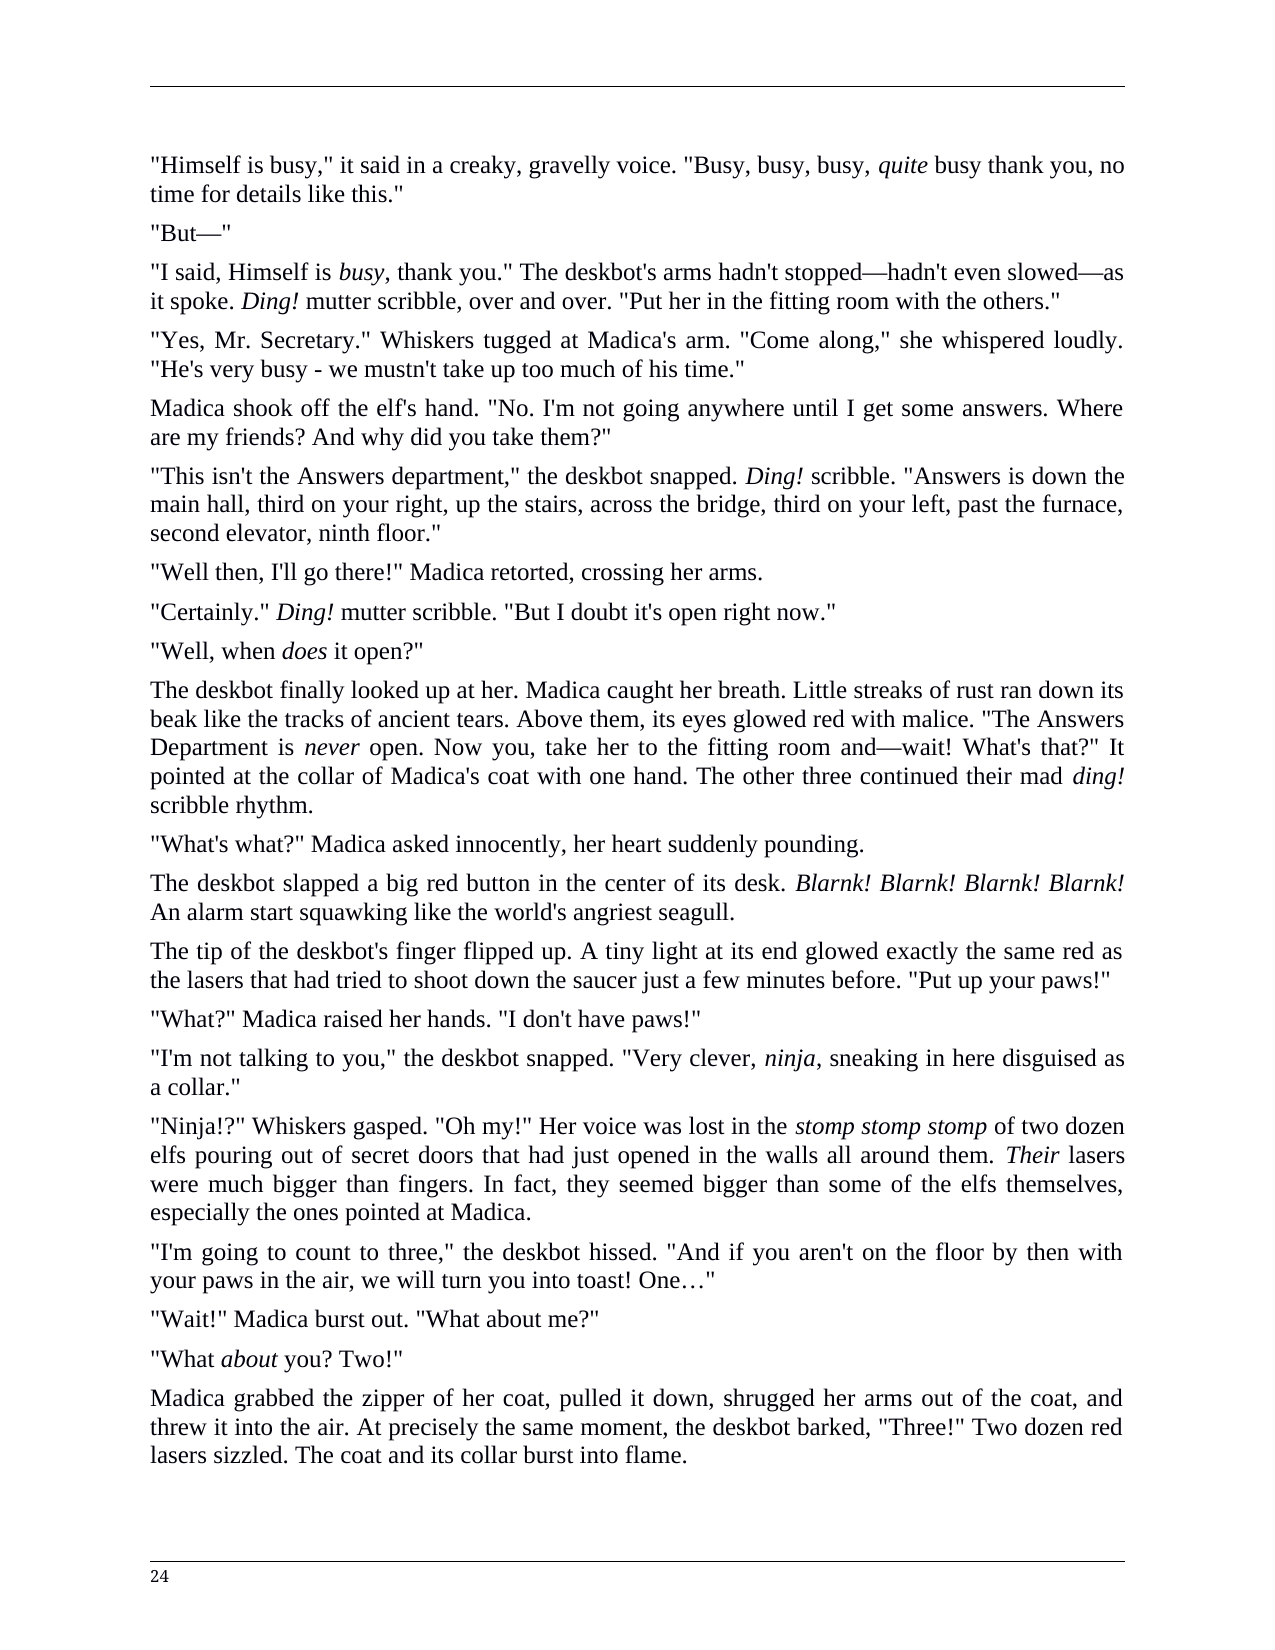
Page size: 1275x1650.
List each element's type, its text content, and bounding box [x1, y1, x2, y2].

text "Well, when does it open?" [150, 636, 1125, 664]
text "I said, Himself is busy, thank you." The deskbot's arms hadn't stopped—hadn't even slowed—as it spoke. Ding! mutter scribble, over and over. "Put her in the fitting room with the others." [150, 257, 1125, 314]
text "Certainly." Ding! mutter scribble. "But I doubt it's open right now." [150, 597, 1125, 625]
text The deskbot finally looked up at her. Madica caught her breath. Little streaks of rust ran down its beak like the tracks of ancient tears. Above them, its eyes glowed red with malice. "The Answers Department is never open. Now you, take her to the fitting room and—wait! What's that?" It pointed at the collar of Madica's coat with one hand. The other three continued their mad ding! scribble rhythm. [150, 675, 1125, 819]
text "This isn't the Answers department," the deskbot snapped. Ding! scribble. "Answers is down the main hall, third on your right, up the stairs, across the bridge, third on your left, past the furnace, second elevator, ninth floor." [150, 461, 1125, 547]
text The tip of the deskbot's finger flipped up. A tiny light at its end glowed exactly the same red as the lasers that had tried to shoot down the saucer just a few minutes before. "Put up your paws!" [150, 936, 1125, 994]
text "Himself is busy," it said in a creaky, gravelly voice. "Busy, busy, busy, quite busy thank you, no time for details like this." [150, 150, 1125, 207]
text "Yes, Mr. Secretary." Whiskers tugged at Madica's arm. "Come along," she whispered loudly. "He's very busy - we mustn't take up too much of his time." [150, 325, 1125, 382]
text The deskbot slapped a big red button in the center of its desk. Blarnk! Blarnk! Blarnk! Blarnk! An alarm start squawking like the world's angriest seagull. [150, 868, 1125, 926]
text "Well then, I'll go there!" Madica retorted, crossing her arms. [150, 557, 1125, 586]
text Madica shook off the elf's hand. "No. I'm not going anywhere until I get some answers. Where are my friends? And why did you take them?" [150, 393, 1125, 450]
text "What?" Madica raised her hands. "I don't have paws!" [150, 1004, 1125, 1033]
text "Ninja!?" Whiskers gasped. "Oh my!" Her voice was lost in the stomp stomp stomp of two dozen elfs pouring out of secret doors that had just opened in the walls all around them. Their lasers were much bigger than fingers. In fact, they seemed bigger than some of the elfs themselves, especially the ones pointed at Madica. [150, 1111, 1125, 1226]
text "Wait!" Madica burst out. "What about me?" [150, 1304, 1125, 1333]
text "I'm not talking to you," the deskbot snapped. "Very clever, ninja, sneaking in here disguised as a collar." [150, 1043, 1125, 1101]
text "But—" [150, 218, 1125, 247]
text "I'm going to count to three," the deskbot hissed. "And if you aren't on the floor by then with your paws in the air, we will turn you into toast! One…" [150, 1237, 1125, 1294]
text "What about you? Two!" [150, 1344, 1125, 1372]
text "What's what?" Madica asked innocently, her heart suddenly pounding. [150, 829, 1125, 858]
text Madica grabbed the zipper of her coat, pulled it down, shrugged her arms out of the coat, and threw it into the air. At precisely the same moment, the deskbot barked, "Three!" Two dozen red lasers sizzled. The coat and its collar burst into flame. [150, 1383, 1125, 1469]
